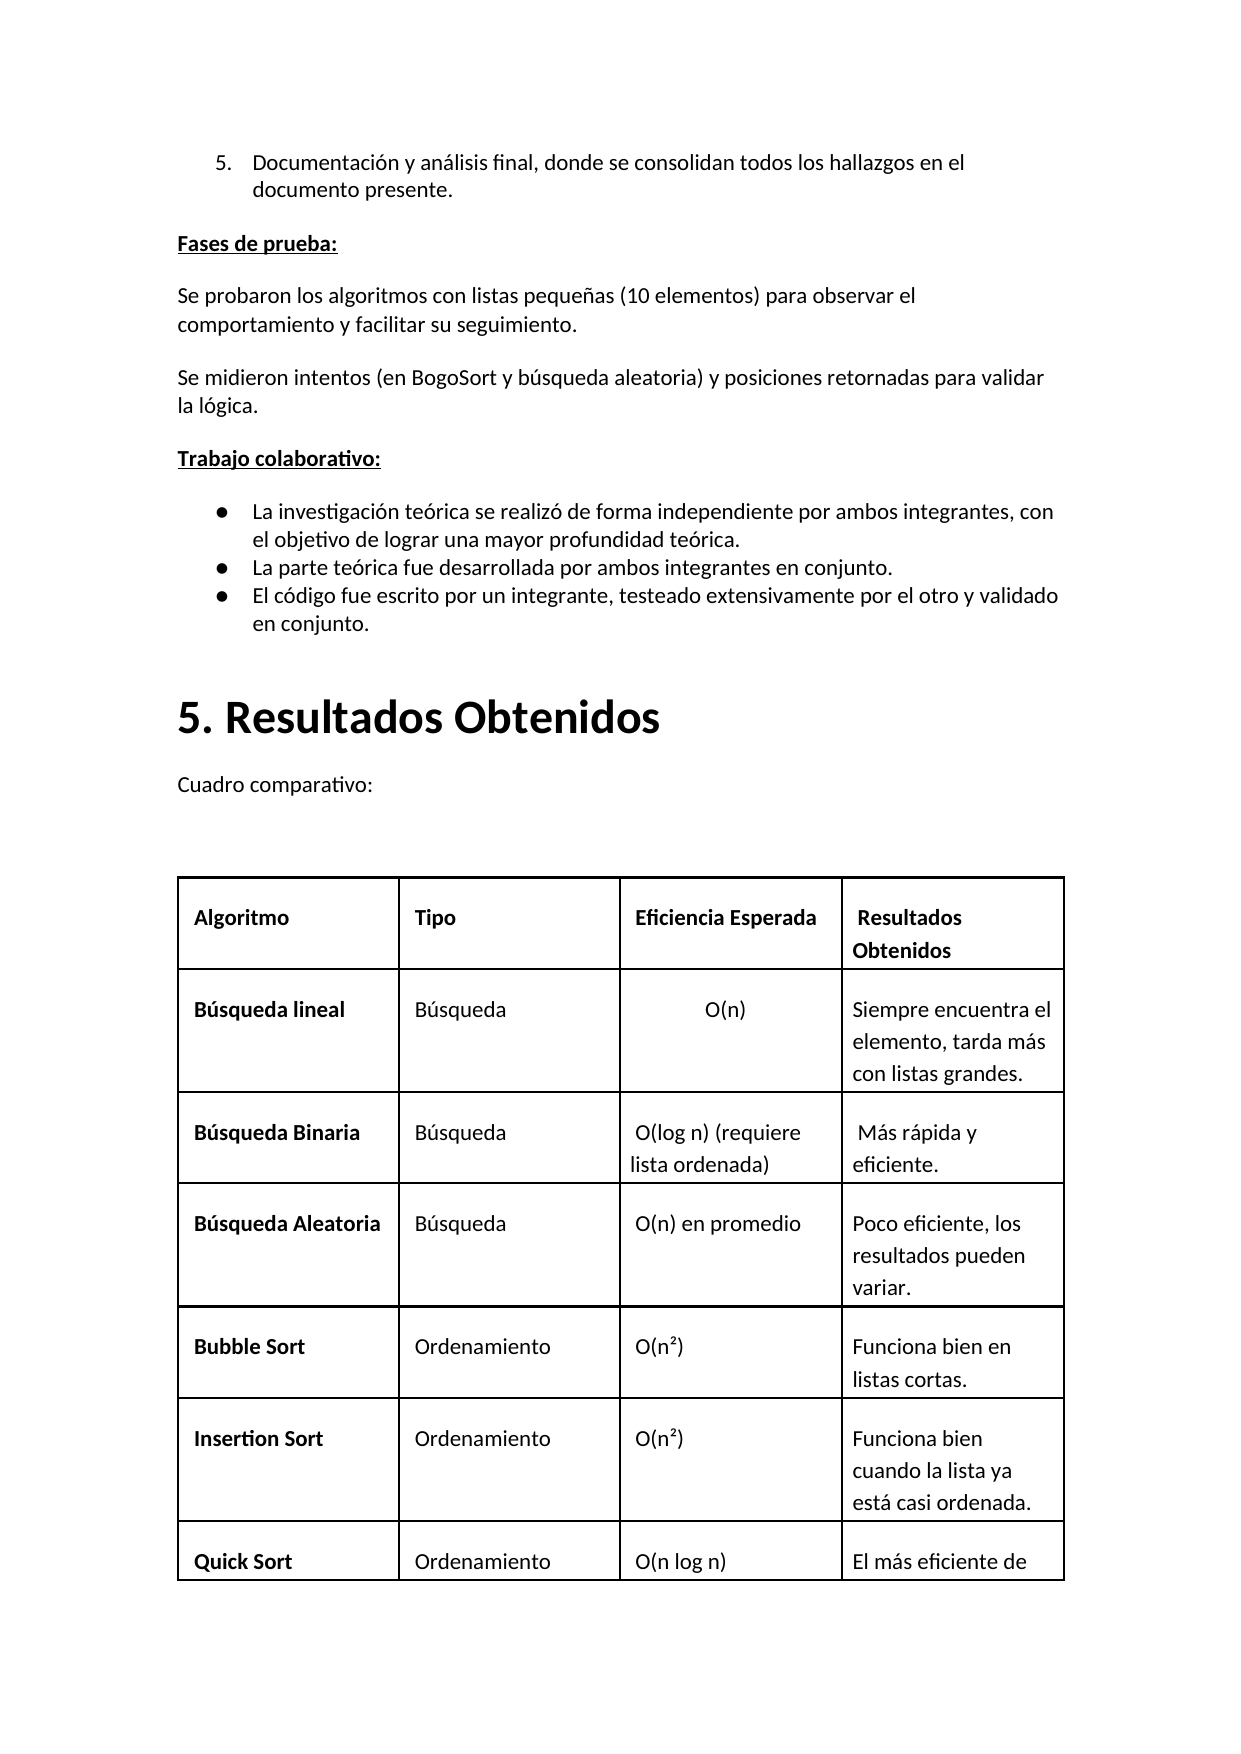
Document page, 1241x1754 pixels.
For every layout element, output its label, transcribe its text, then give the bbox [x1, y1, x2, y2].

table_cell Funciona bien en listas cortas. [843, 1308, 1063, 1397]
table_cell Ordenamiento [400, 1308, 619, 1397]
table_cell Poco eficiente, los resultados pueden variar. [843, 1184, 1063, 1305]
table_cell Ordenamiento [400, 1399, 619, 1520]
table_cell Búsqueda [400, 1184, 619, 1305]
text Trabajo colaborativo: [177, 444, 1063, 472]
table_cell Insertion Sort [179, 1399, 398, 1520]
table_cell O(n log n) [621, 1522, 841, 1579]
table_cell O(n²) [621, 1308, 841, 1397]
table_cell O(n²) [621, 1399, 841, 1520]
list La investigación teórica se realizó de forma independiente por ambos integrantes, con el objetivo de lograr una mayor profundidad teórica. [215, 497, 1063, 553]
subtitle 5. Resultados Obtenidos [177, 687, 1063, 745]
table_cell Búsqueda lineal [179, 970, 398, 1091]
table_cell O(n) en promedio [621, 1184, 841, 1305]
list El código fue escrito por un integrante, testeado extensivamente por el otro y validado en conjunto. [215, 581, 1063, 637]
table_cell Búsqueda [400, 1093, 619, 1182]
table_cell O(n) [621, 970, 841, 1091]
table_cell Búsqueda [400, 970, 619, 1091]
table_header Eficiencia Esperada [621, 879, 841, 968]
list La parte teórica fue desarrollada por ambos integrantes en conjunto. [215, 553, 1063, 581]
text Cuadro comparativo: [177, 770, 1063, 798]
table_header Algoritmo [179, 879, 398, 968]
text Se probaron los algoritmos con listas pequeñas (10 elementos) para observar el comportamiento y facilitar su seguimiento. [177, 282, 1063, 338]
text Fases de prueba: [177, 229, 1063, 257]
table_cell Funciona bien cuando la lista ya está casi ordenada. [843, 1399, 1063, 1520]
list Documentación y análisis final, donde se consolidan todos los hallazgos en el documento presente. [215, 148, 1063, 204]
table_cell Bubble Sort [179, 1308, 398, 1397]
table_cell O(log n) (requiere lista ordenada) [621, 1093, 841, 1182]
table_header Resultados Obtenidos [843, 879, 1063, 968]
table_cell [843, 1522, 1063, 1579]
text Se midieron intentos (en BogoSort y búsqueda aleatoria) y posiciones retornadas para validar la lógica. [177, 363, 1063, 419]
table_cell Ordenamiento [400, 1522, 619, 1579]
table_cell Búsqueda Aleatoria [179, 1184, 398, 1305]
table_cell Más rápida y eficiente. [843, 1093, 1063, 1182]
table_header Tipo [400, 879, 619, 968]
table_cell Búsqueda Binaria [179, 1093, 398, 1182]
table_cell Siempre encuentra el elemento, tarda más con listas grandes. [843, 970, 1063, 1091]
table_cell Quick Sort [179, 1522, 398, 1579]
